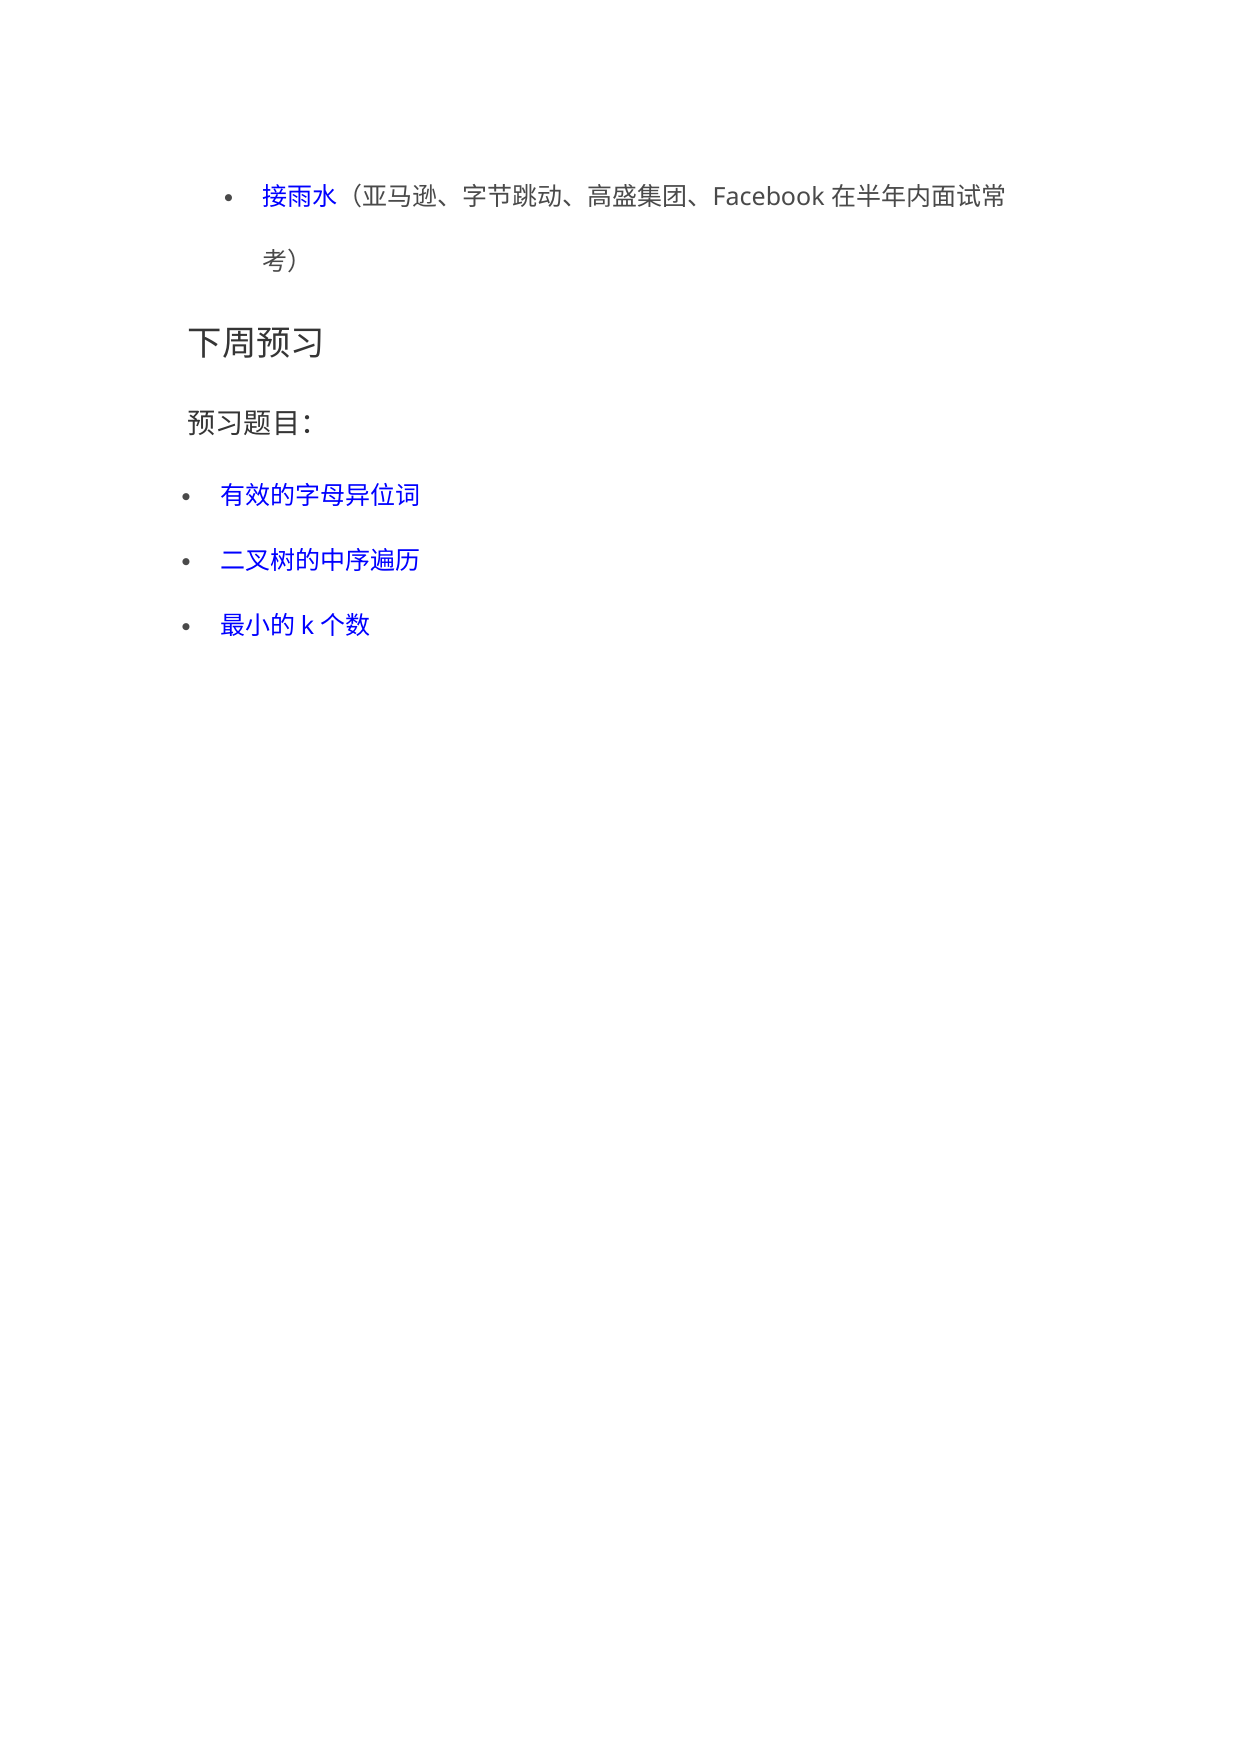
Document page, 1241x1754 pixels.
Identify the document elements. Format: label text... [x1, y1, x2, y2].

text 预习题目： [187, 389, 1053, 454]
text 下周预习 [187, 308, 1053, 373]
list 二叉树的中序遍历 [182, 526, 1053, 591]
list 有效的字母异位词 [182, 461, 1053, 526]
list 最小的 k 个数 [182, 591, 1053, 656]
list 接雨水（亚马逊、字节跳动、高盛集团、Facebook 在半年内面试常考） [225, 162, 1053, 292]
